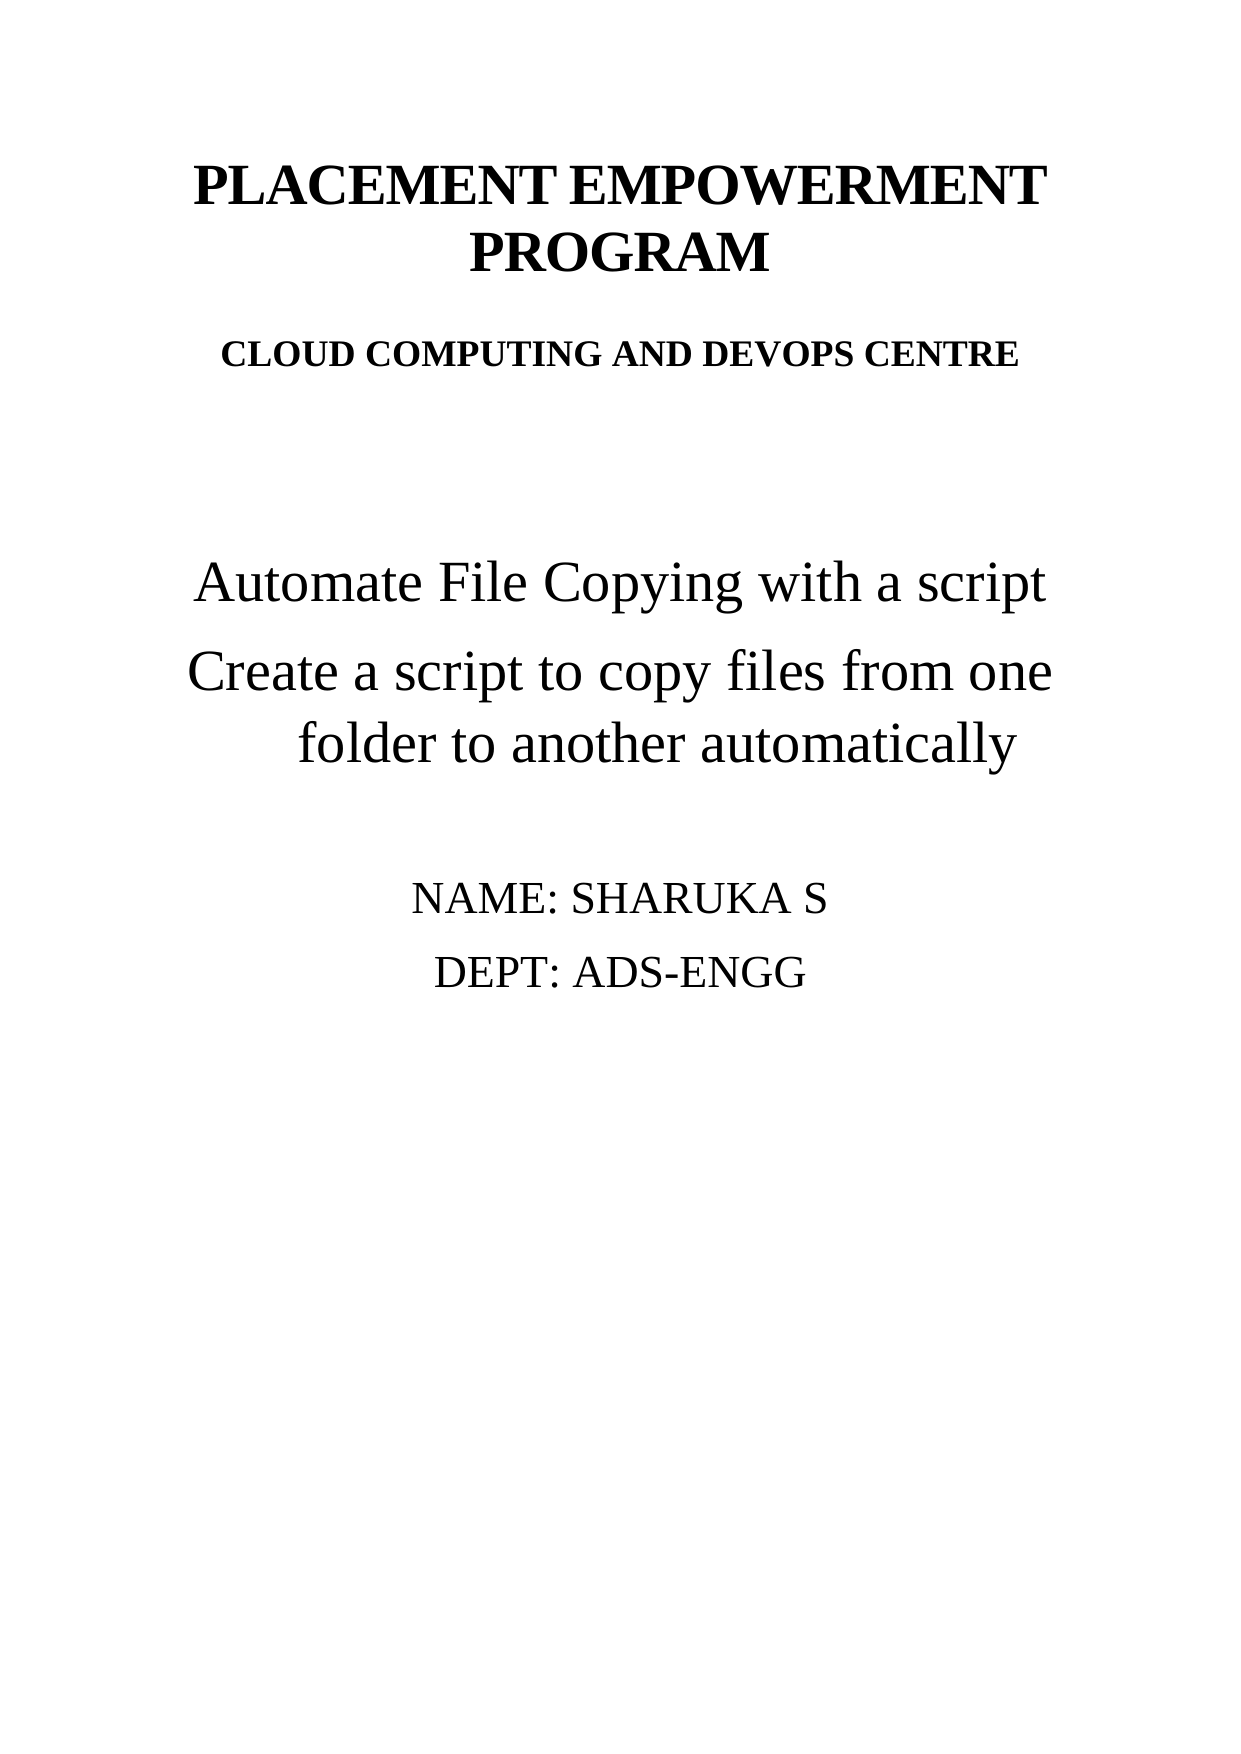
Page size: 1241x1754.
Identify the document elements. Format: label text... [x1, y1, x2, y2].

text Create a script to copy files from one folder to another automatically [150, 636, 1090, 775]
text NAME: SHARUKA S [150, 871, 1090, 923]
text DEPT: ADS-ENGG [150, 944, 1090, 997]
text Automate File Copying with a script [150, 547, 1090, 614]
text CLOUD COMPUTING AND DEVOPS CENTRE [150, 331, 1090, 374]
title PLACEMENT EMPOWERMENT PROGRAM [150, 150, 1090, 284]
